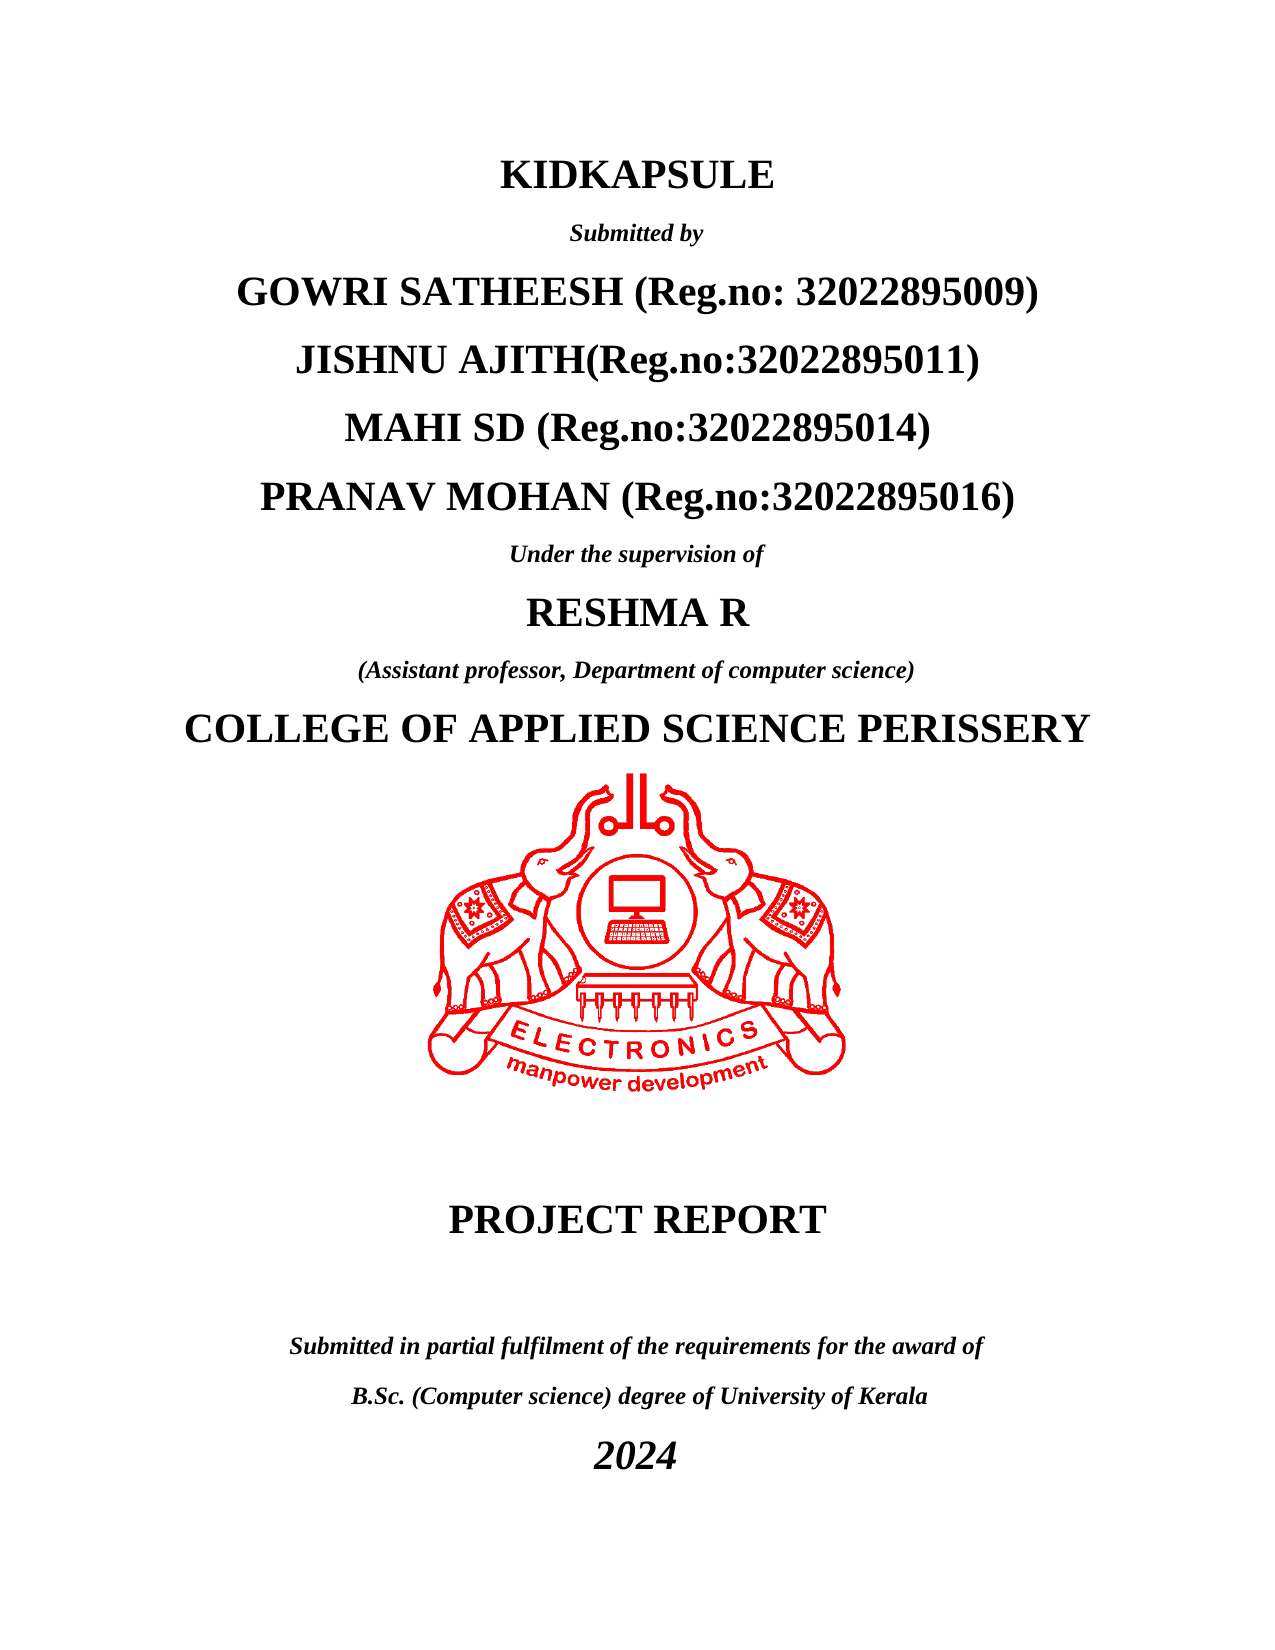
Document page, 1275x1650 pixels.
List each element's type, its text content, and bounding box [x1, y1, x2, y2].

text PROJECT REPORT [150, 1194, 1125, 1242]
text GOWRI SATHEESH (Reg.no: 32022895009) [150, 266, 1125, 314]
text Submitted by [150, 218, 1125, 247]
text COLLEGE OF APPLIED SCIENCE PERISSERY [150, 703, 1125, 751]
text B.Sc. (Computer science) degree of University of Kerala [150, 1381, 1125, 1409]
text (Assistant professor, Department of computer science) [150, 655, 1125, 684]
text Under the supervision of [150, 539, 1125, 568]
text KIDKAPSULE [150, 150, 1125, 198]
text 2024 [150, 1431, 1125, 1478]
text RESHMA R [150, 587, 1125, 635]
text MAHI SD (Reg.no:32022895014) [150, 403, 1125, 451]
picture [425, 769, 850, 1102]
text JISHNU AJITH(Reg.no:32022895011) [150, 334, 1125, 382]
text Submitted in partial fulfilment of the requirements for the award of [150, 1331, 1125, 1360]
text PRANAV MOHAN (Reg.no:32022895016) [150, 471, 1125, 519]
